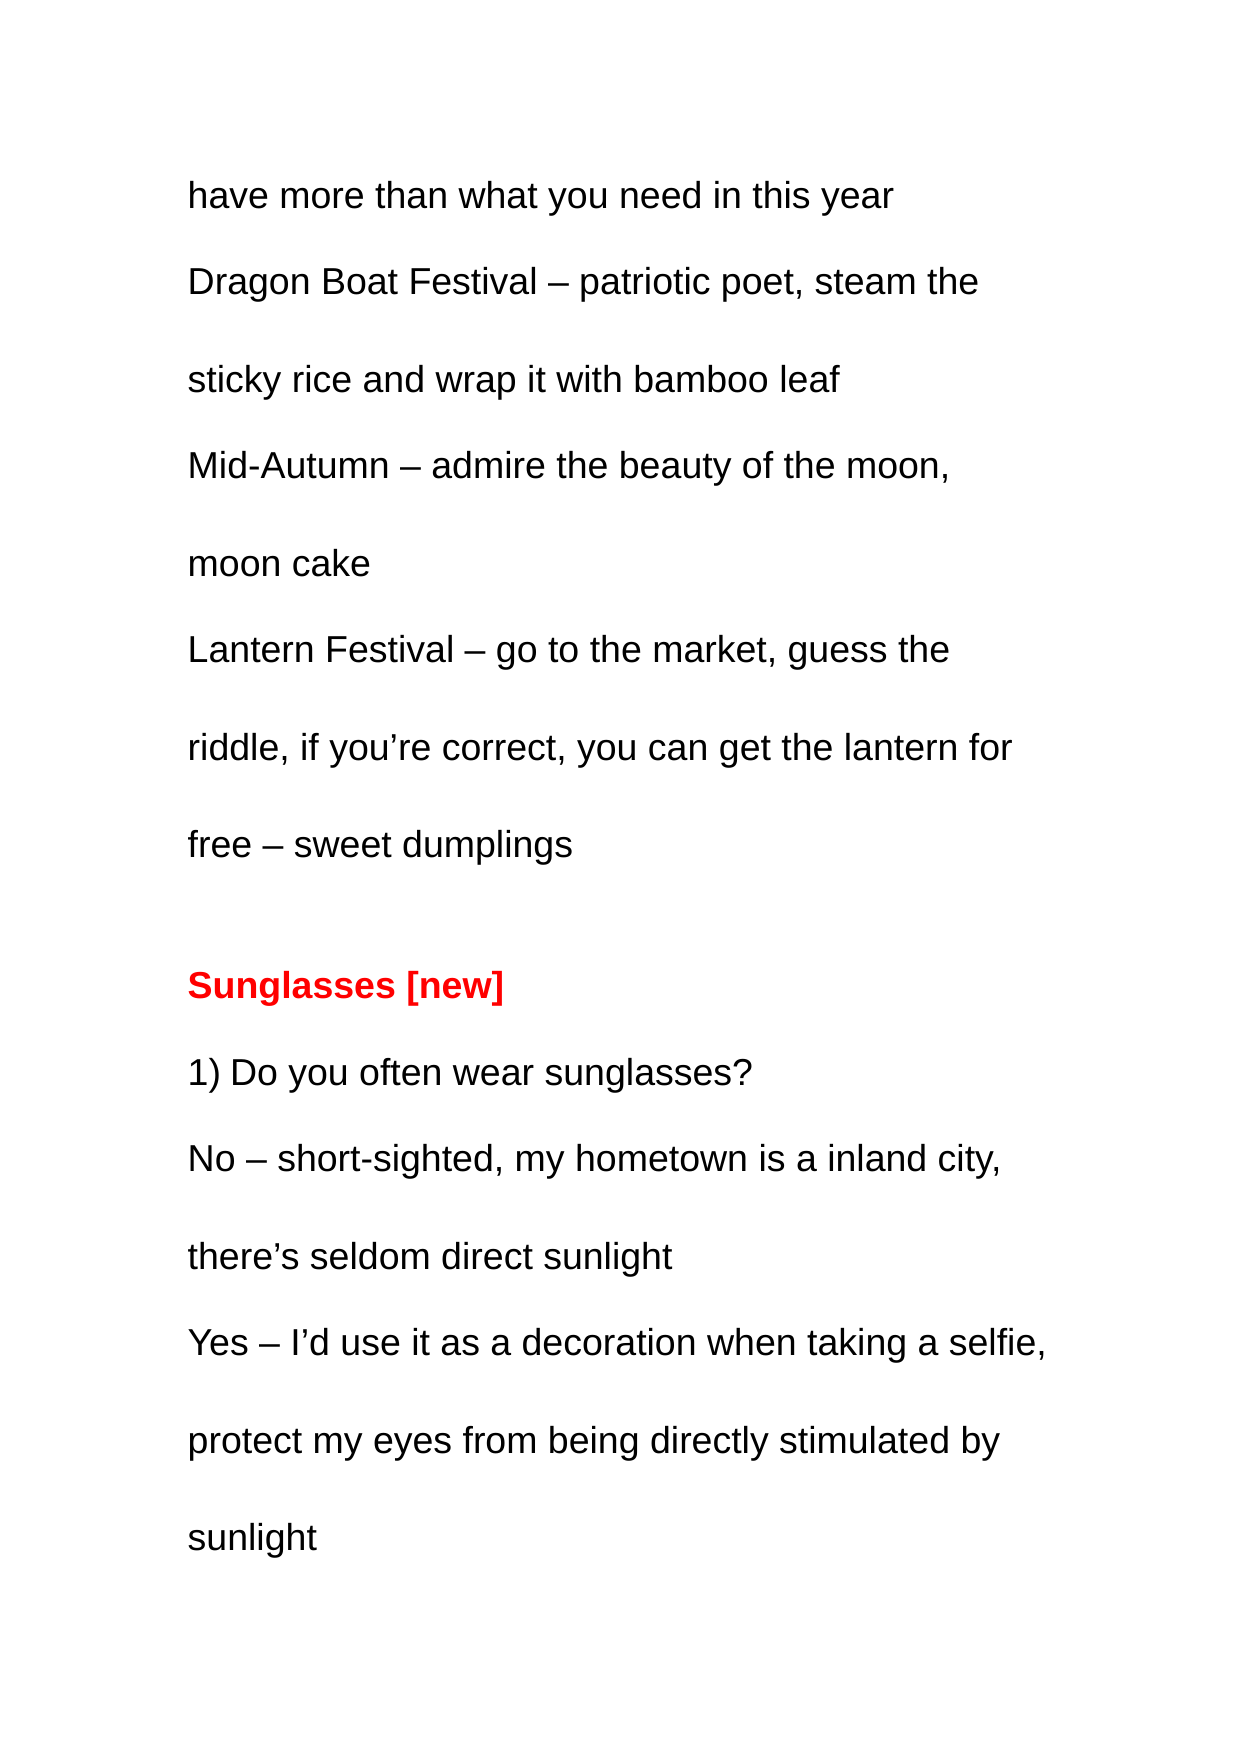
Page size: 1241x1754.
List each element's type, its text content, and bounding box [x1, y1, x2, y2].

text Lantern Festival – go to the market, guess the riddle, if you’re correct, you can get the lantern for free – sweet dumplings [187, 617, 1053, 877]
text Dragon Boat Festival – patriotic poet, steam the sticky rice and wrap it with bamboo leaf [187, 248, 1053, 411]
text Mid-Autumn – admire the beauty of the moon, moon cake [187, 433, 1053, 595]
list Do you often wear sunglasses? [187, 1039, 1053, 1104]
text No – short-sighted, my hometown is a inland city, there’s seldom direct sunlight [187, 1125, 1053, 1288]
text Sunglasses [new] [187, 952, 1053, 1017]
text Yes – I’d use it as a decoration when taking a selfie, protect my eyes from being directly stimulated by sunlight [187, 1309, 1053, 1569]
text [187, 162, 1053, 227]
